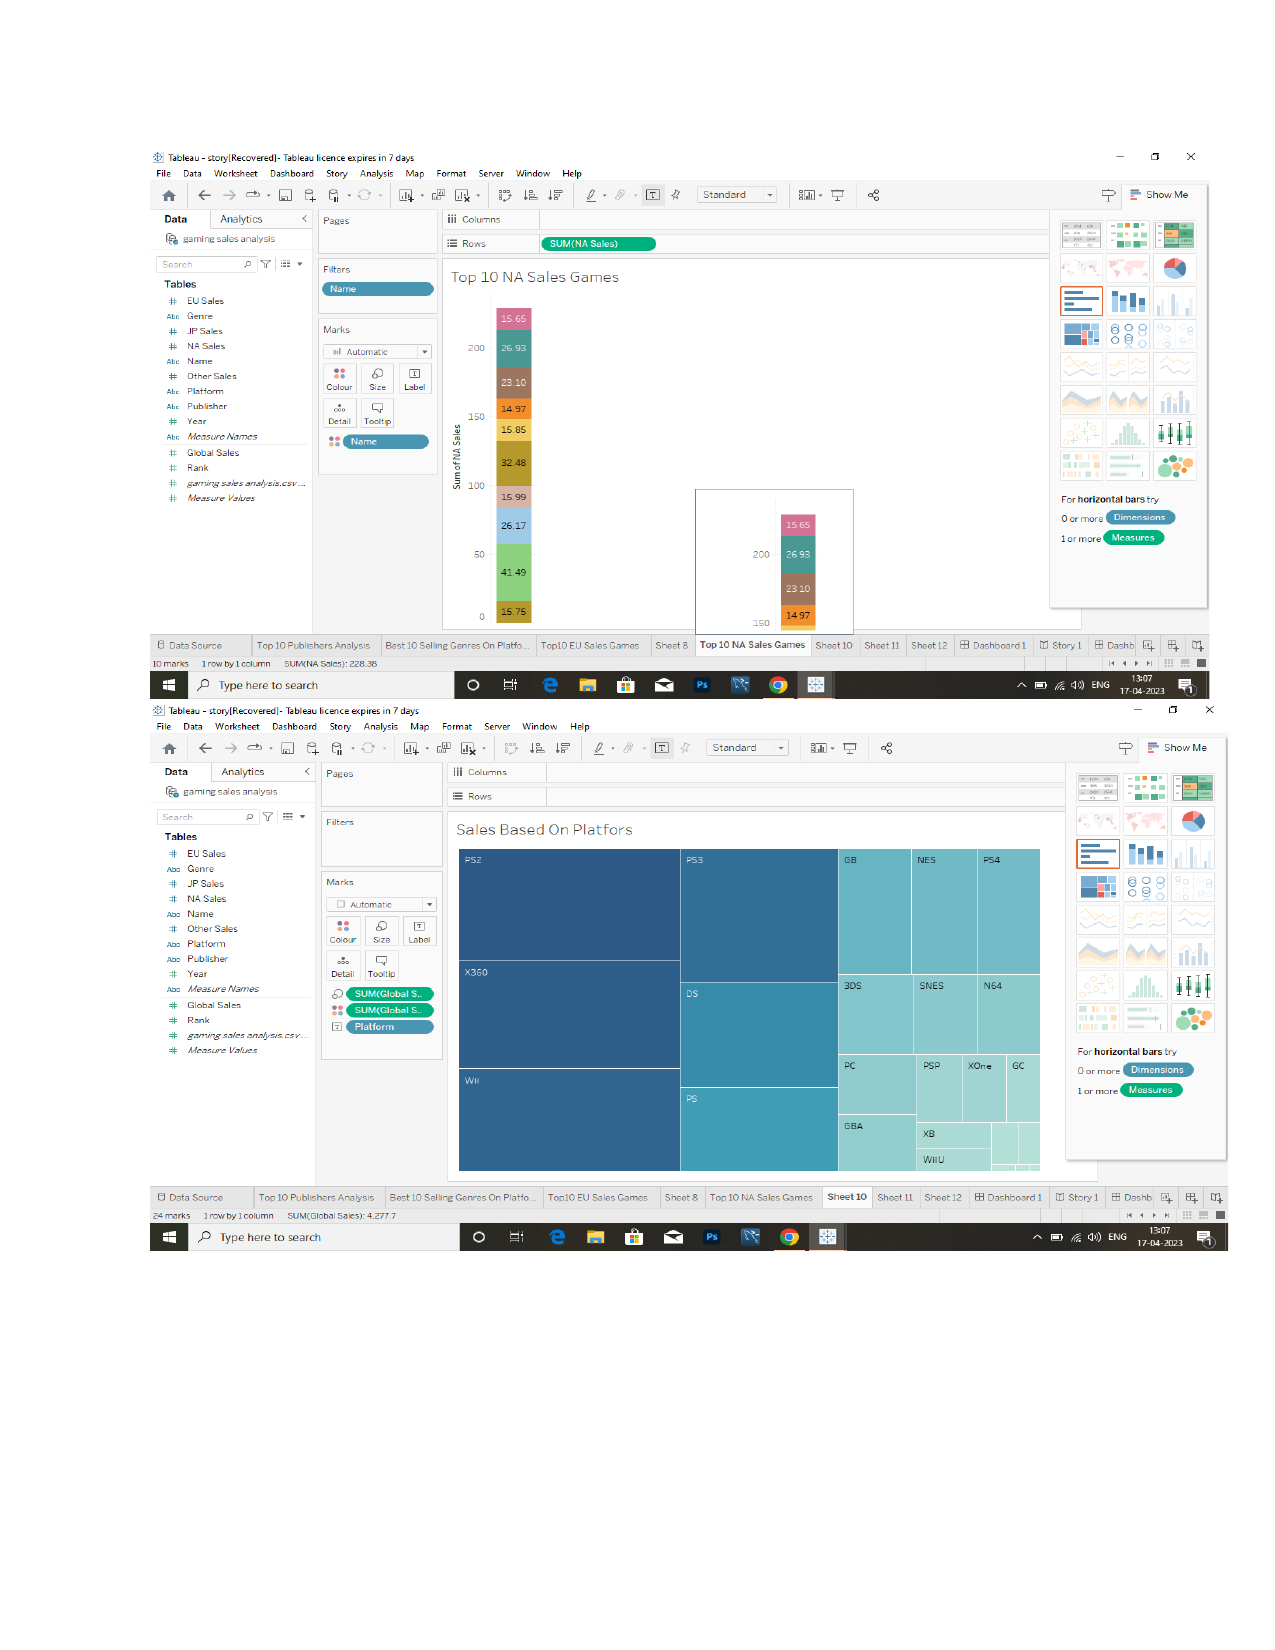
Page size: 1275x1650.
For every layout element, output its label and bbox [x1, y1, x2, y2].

picture [150, 702, 1229, 1251]
picture [150, 150, 1210, 699]
